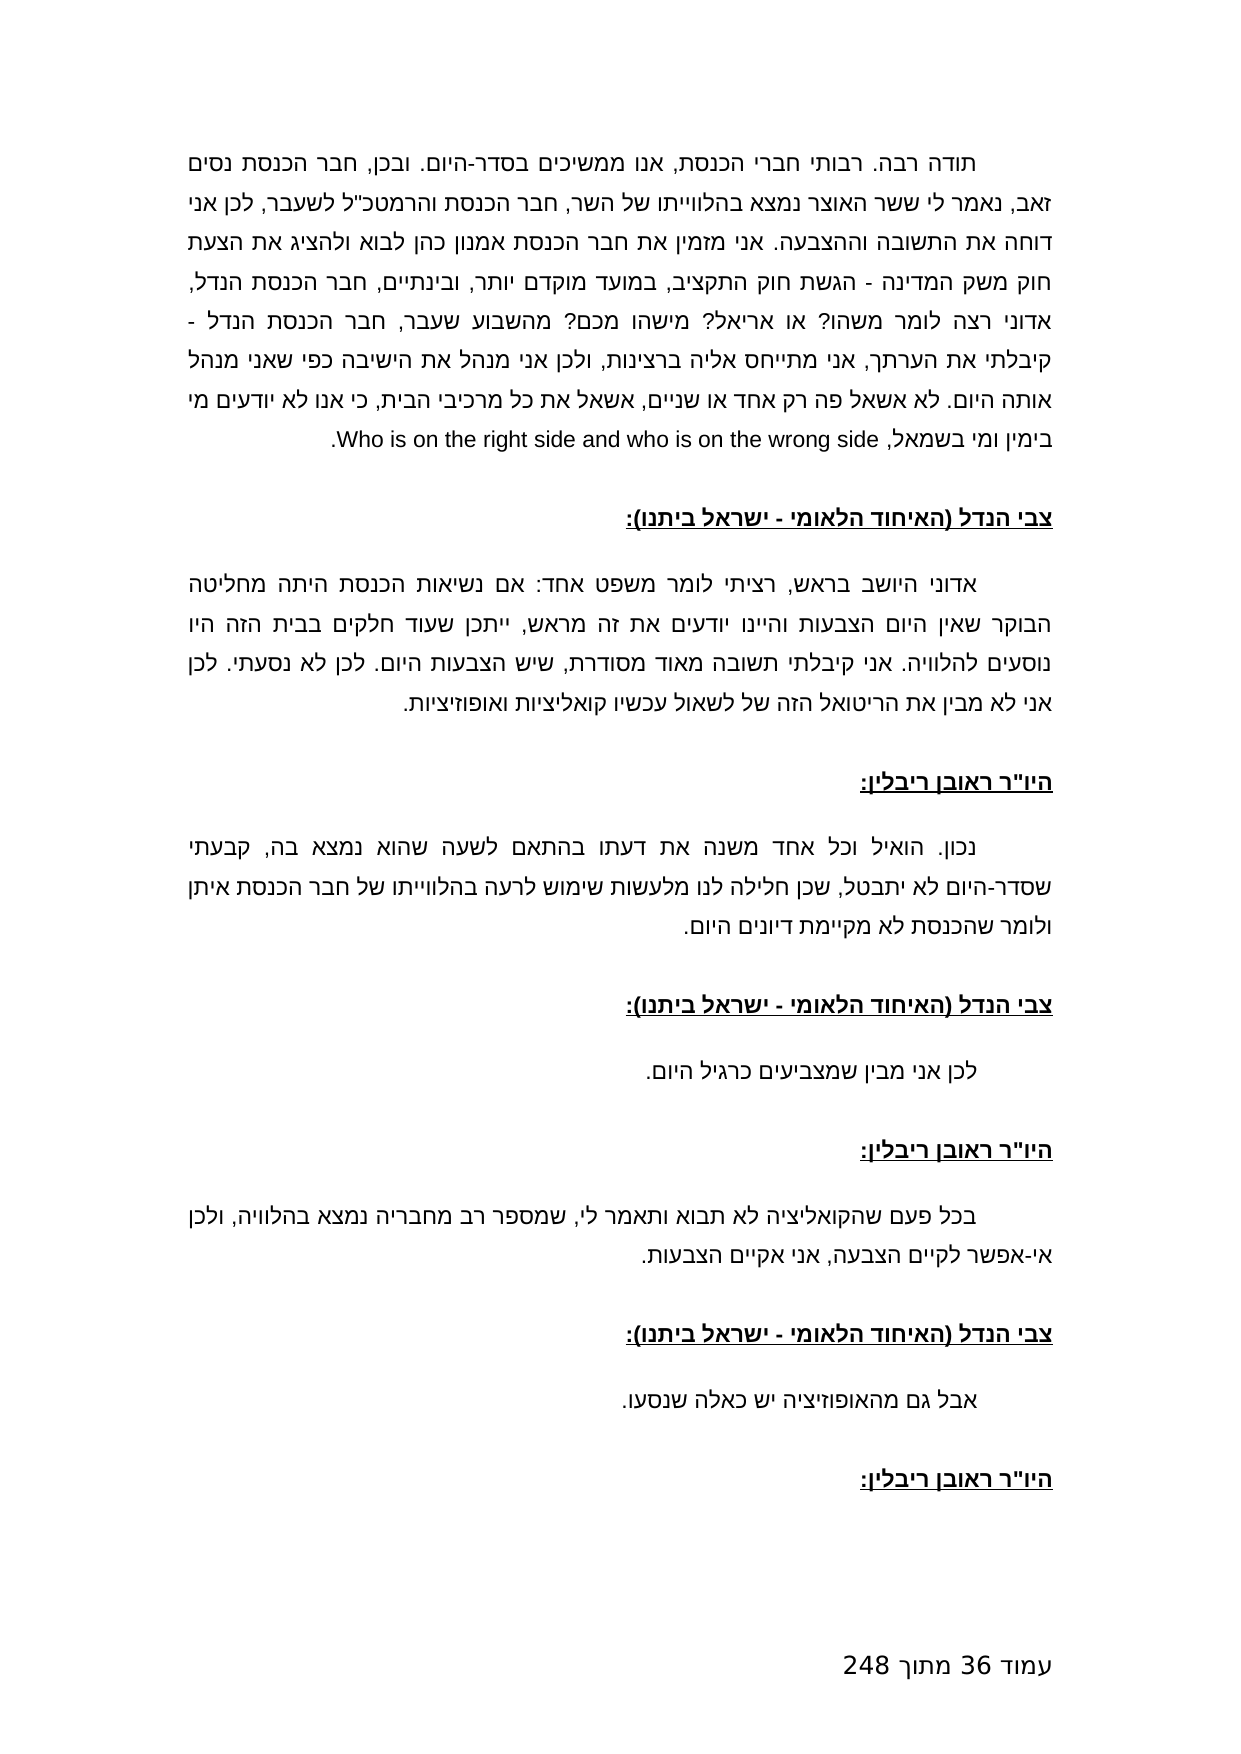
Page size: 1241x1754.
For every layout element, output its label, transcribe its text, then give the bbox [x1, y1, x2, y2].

text אבל גם מהאופוזיציה יש כאלה שנסעו. [187, 1387, 1053, 1413]
text לכן אני מבין שמצביעים כרגיל היום. [187, 1058, 1053, 1084]
text היו"ר ראובן ריבלין: [187, 768, 1053, 795]
text תודה רבה. רבותי חברי הכנסת, אנו ממשיכים בסדר-היום. ובכן, חבר הכנסת נסים זאב, נאמר לי ששר האוצר נמצא בהלווייתו של השר, חבר הכנסת והרמטכ"ל לשעבר, לכן אני דוחה את התשובה וההצבעה. אני מזמין את חבר הכנסת אמנון כהן לבוא ולהציג את הצעת חוק משק המדינה - הגשת חוק התקציב, במועד מוקדם יותר, ובינתיים, חבר הכנסת הנדל, אדוני רצה לומר משהו? או אריאל? מישהו מכם? מהשבוע שעבר, חבר הכנסת הנדל - קיבלתי את הערתך, אני מתייחס אליה ברצינות, ולכן אני מנהל את הישיבה כפי שאני מנהל אותה היום. לא אשאל פה רק אחד או שניים, אשאל את כל מרכיבי הבית, כי אנו לא יודעים מי בימין ומי בשמאל, Who is on the right side and who is on the wrong side. [187, 150, 1053, 453]
text היו"ר ראובן ריבלין: [187, 1137, 1053, 1163]
text צבי הנדל (האיחוד הלאומי - ישראל ביתנו): [187, 505, 1053, 532]
text היו"ר ראובן ריבלין: [187, 1466, 1053, 1492]
text בכל פעם שהקואליציה לא תבוא ותאמר לי, שמספר רב מחבריה נמצא בהלוויה, ולכן אי-אפשר לקיים הצבעה, אני אקיים הצבעות. [187, 1203, 1053, 1269]
text צבי הנדל (האיחוד הלאומי - ישראל ביתנו): [187, 992, 1053, 1019]
text צבי הנדל (האיחוד הלאומי - ישראל ביתנו): [187, 1321, 1053, 1348]
text נכון. הואיל וכל אחד משנה את דעתו בהתאם לשעה שהוא נמצא בה, קבעתי שסדר-היום לא יתבטל, שכן חלילה לנו מלעשות שימוש לרעה בהלווייתו של חבר הכנסת איתן ולומר שהכנסת לא מקיימת דיונים היום. [187, 834, 1053, 940]
text אדוני היושב בראש, רציתי לומר משפט אחד: אם נשיאות הכנסת היתה מחליטה הבוקר שאין היום הצבעות והיינו יודעים את זה מראש, ייתכן שעוד חלקים בבית הזה היו נוסעים להלוויה. אני קיבלתי תשובה מאוד מסודרת, שיש הצבעות היום. לכן לא נסעתי. לכן אני לא מבין את הריטואל הזה של לשאול עכשיו קואליציות ואופוזיציות. [187, 571, 1053, 716]
